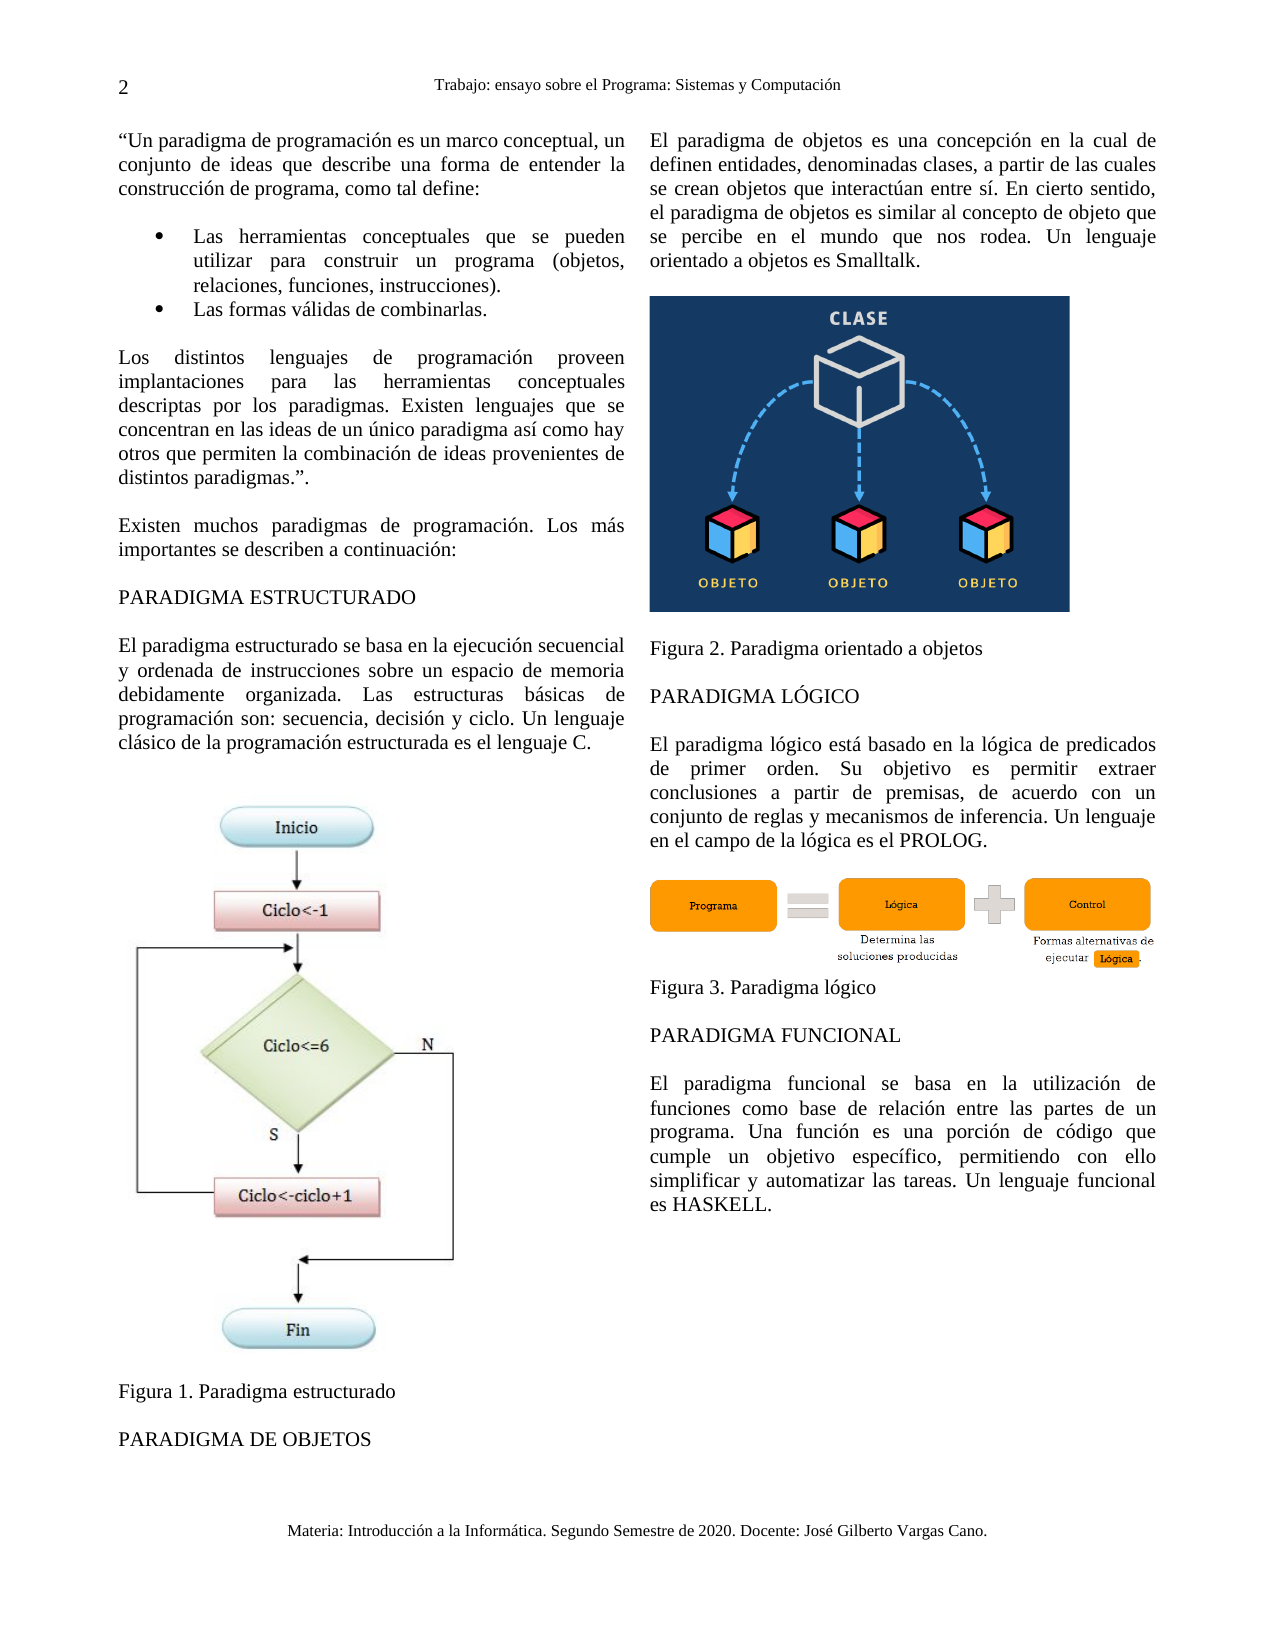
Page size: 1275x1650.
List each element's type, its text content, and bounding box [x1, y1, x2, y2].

text Los distintos lenguajes de programación proveen implantaciones para las herramientas conceptuales descriptas por los paradigmas. Existen lenguajes que se concentran en las ideas de un único paradigma así como hay otros que permiten la combinación de ideas provenientes de distintos paradigmas.”. [118, 345, 625, 489]
text Figura 2. Paradigma orientado a objetos [649, 636, 1157, 660]
text PARADIGMA FUNCIONAL [649, 1023, 1157, 1047]
text PARADIGMA LÓGICO [649, 684, 1157, 708]
text “Un paradigma de programación es un marco conceptual, un conjunto de ideas que describe una forma de entender la construcción de programa, como tal define: [118, 128, 625, 200]
text El paradigma de objetos es una concepción en la cual de definen entidades, denominadas clases, a partir de las cuales se crean objetos que interactúan entre sí. En cierto sentido, el paradigma de objetos es similar al concepto de objeto que se percibe en el mundo que nos rodea. Un lenguaje orientado a objetos es Smalltalk. [649, 128, 1157, 272]
text El paradigma lógico está basado en la lógica de predicados de primer orden. Su objetivo es permitir extraer conclusiones a partir de premisas, de acuerdo con un conjunto de reglas y mecanismos de inferencia. Un lenguaje en el campo de la lógica es el PROLOG. [649, 732, 1157, 852]
list Las herramientas conceptuales que se pueden utilizar para construir un programa (objetos, relaciones, funciones, instrucciones). [156, 224, 625, 297]
list Las formas válidas de combinarlas. [156, 297, 625, 321]
text PARADIGMA DE OBJETOS [118, 1427, 625, 1451]
text Figura 3. Paradigma lógico [649, 976, 1157, 999]
text El paradigma funcional se basa en la utilización de funciones como base de relación entre las partes de un programa. Una función es una porción de código que cumple un objetivo específico, permitiendo con ello simplificar y automatizar las tareas. Un lenguaje funcional es HASKELL. [649, 1071, 1157, 1216]
text Existen muchos paradigmas de programación. Los más importantes se describen a continuación: [118, 513, 625, 561]
picture [118, 777, 503, 1379]
picture [649, 296, 1070, 612]
text El paradigma estructurado se basa en la ejecución secuencial y ordenada de instrucciones sobre un espacio de memoria debidamente organizada. Las estructuras básicas de programación son: secuencia, decisión y ciclo. Un lenguaje clásico de la programación estructurada es el lenguaje C. [118, 633, 625, 754]
text PARADIGMA ESTRUCTURADO [118, 585, 625, 609]
text Figura 1. Paradigma estructurado [118, 1378, 625, 1403]
picture [649, 876, 1163, 976]
